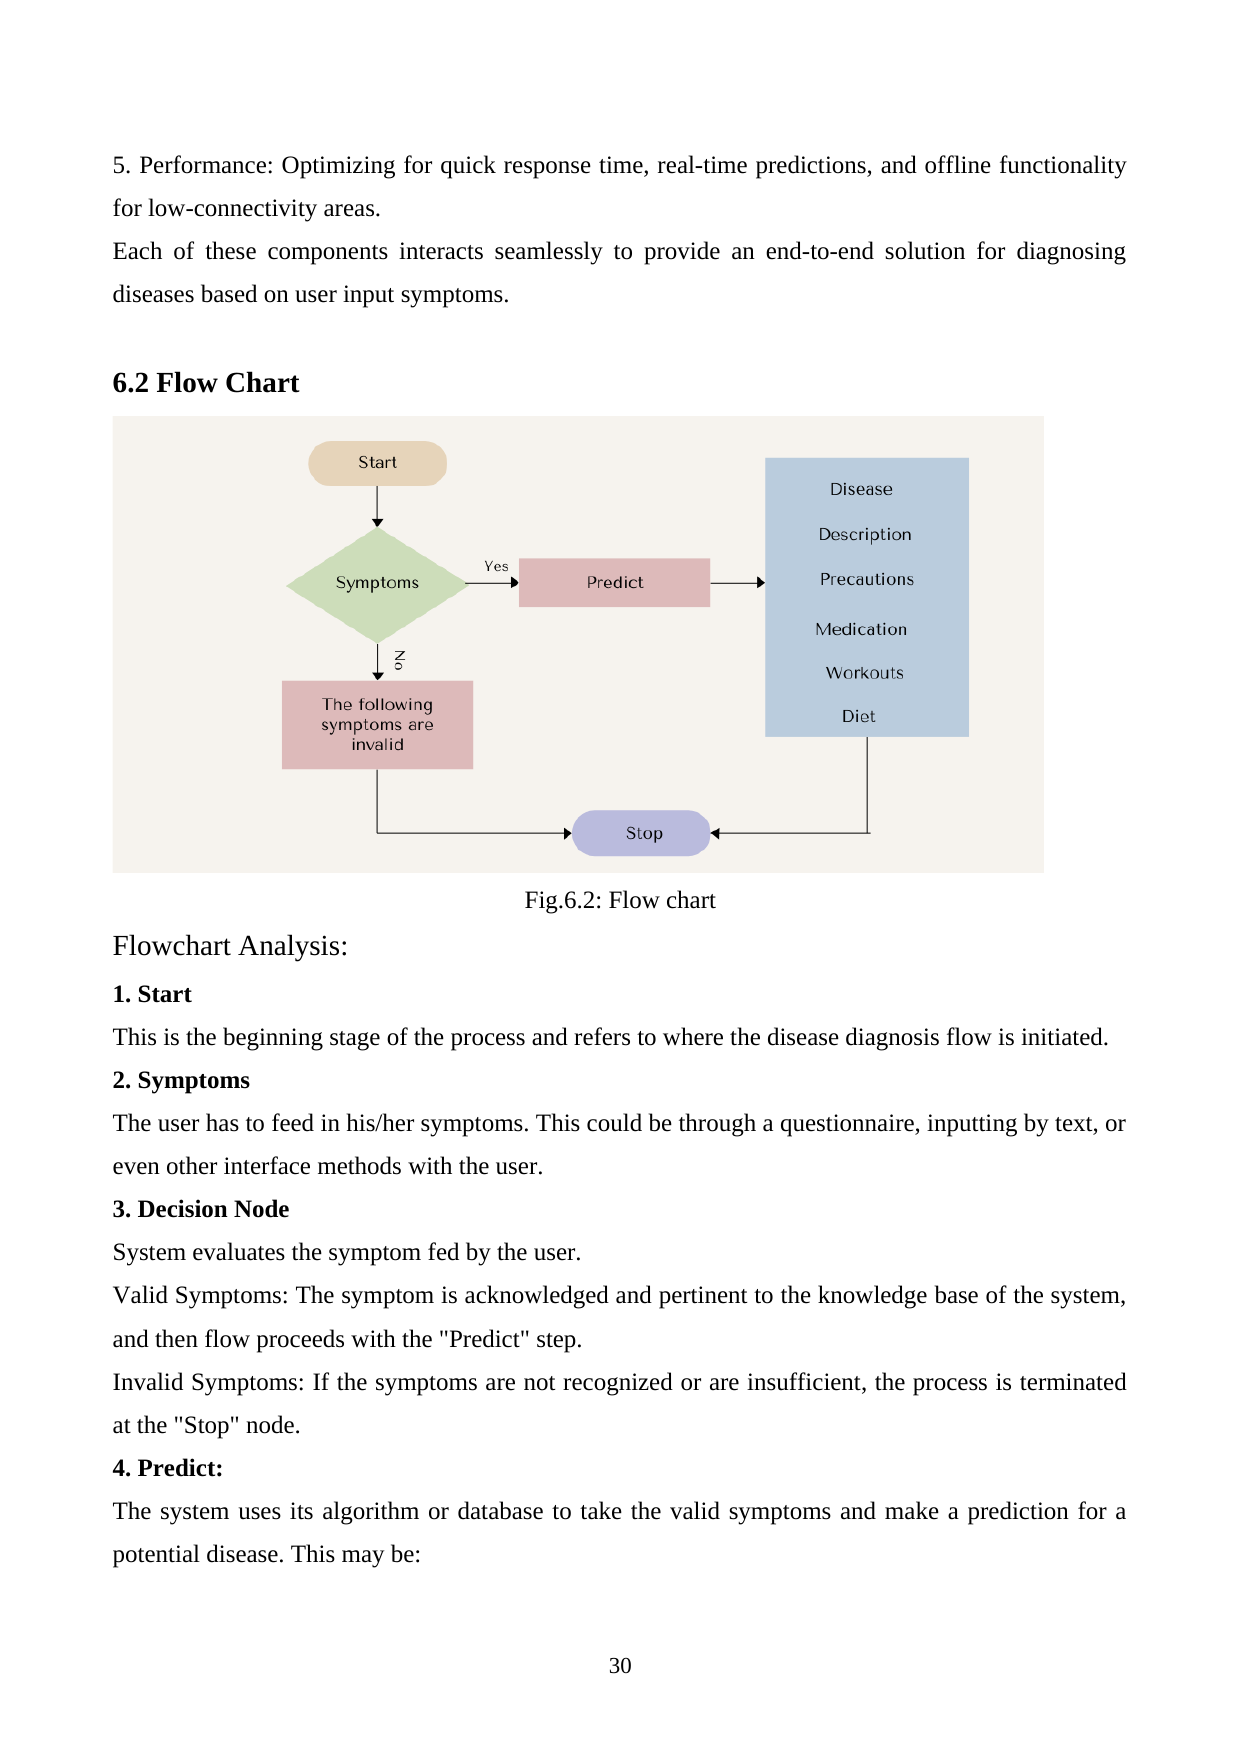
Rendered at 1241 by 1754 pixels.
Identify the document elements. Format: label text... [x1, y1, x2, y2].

text 6.2 Flow Chart [112, 366, 1128, 399]
picture [112, 416, 1044, 873]
text System evaluates the symptom fed by the user. [112, 1237, 1128, 1266]
text Fig.6.2: Flow chart [112, 885, 1128, 914]
text 2. Symptoms [112, 1065, 1128, 1094]
text 4. Predict: [112, 1453, 1128, 1482]
text 5. Performance: Optimizing for quick response time, real-time predictions, and offline functionality for low-connectivity areas. [112, 150, 1128, 222]
text The system uses its algorithm or database to take the valid symptoms and make a prediction for a potential disease. This may be: [112, 1496, 1128, 1568]
text Invalid Symptoms: If the symptoms are not recognized or are insufficient, the process is terminated at the "Stop" node. [112, 1367, 1128, 1439]
text This is the beginning stage of the process and refers to where the disease diagnosis flow is initiated. [112, 1022, 1128, 1051]
text 3. Decision Node [112, 1194, 1128, 1223]
text 1. Start [112, 979, 1128, 1007]
text Each of these components interacts seamlessly to provide an end-to-end solution for diagnosing diseases based on user input symptoms. [112, 236, 1128, 308]
text Flowchart Analysis: [112, 928, 1128, 962]
text Valid Symptoms: The symptom is acknowledged and pertinent to the knowledge base of the system, and then flow proceeds with the "Predict" step. [112, 1281, 1128, 1352]
text The user has to feed in his/her symptoms. This could be through a questionnaire, inputting by text, or even other interface methods with the user. [112, 1108, 1128, 1180]
